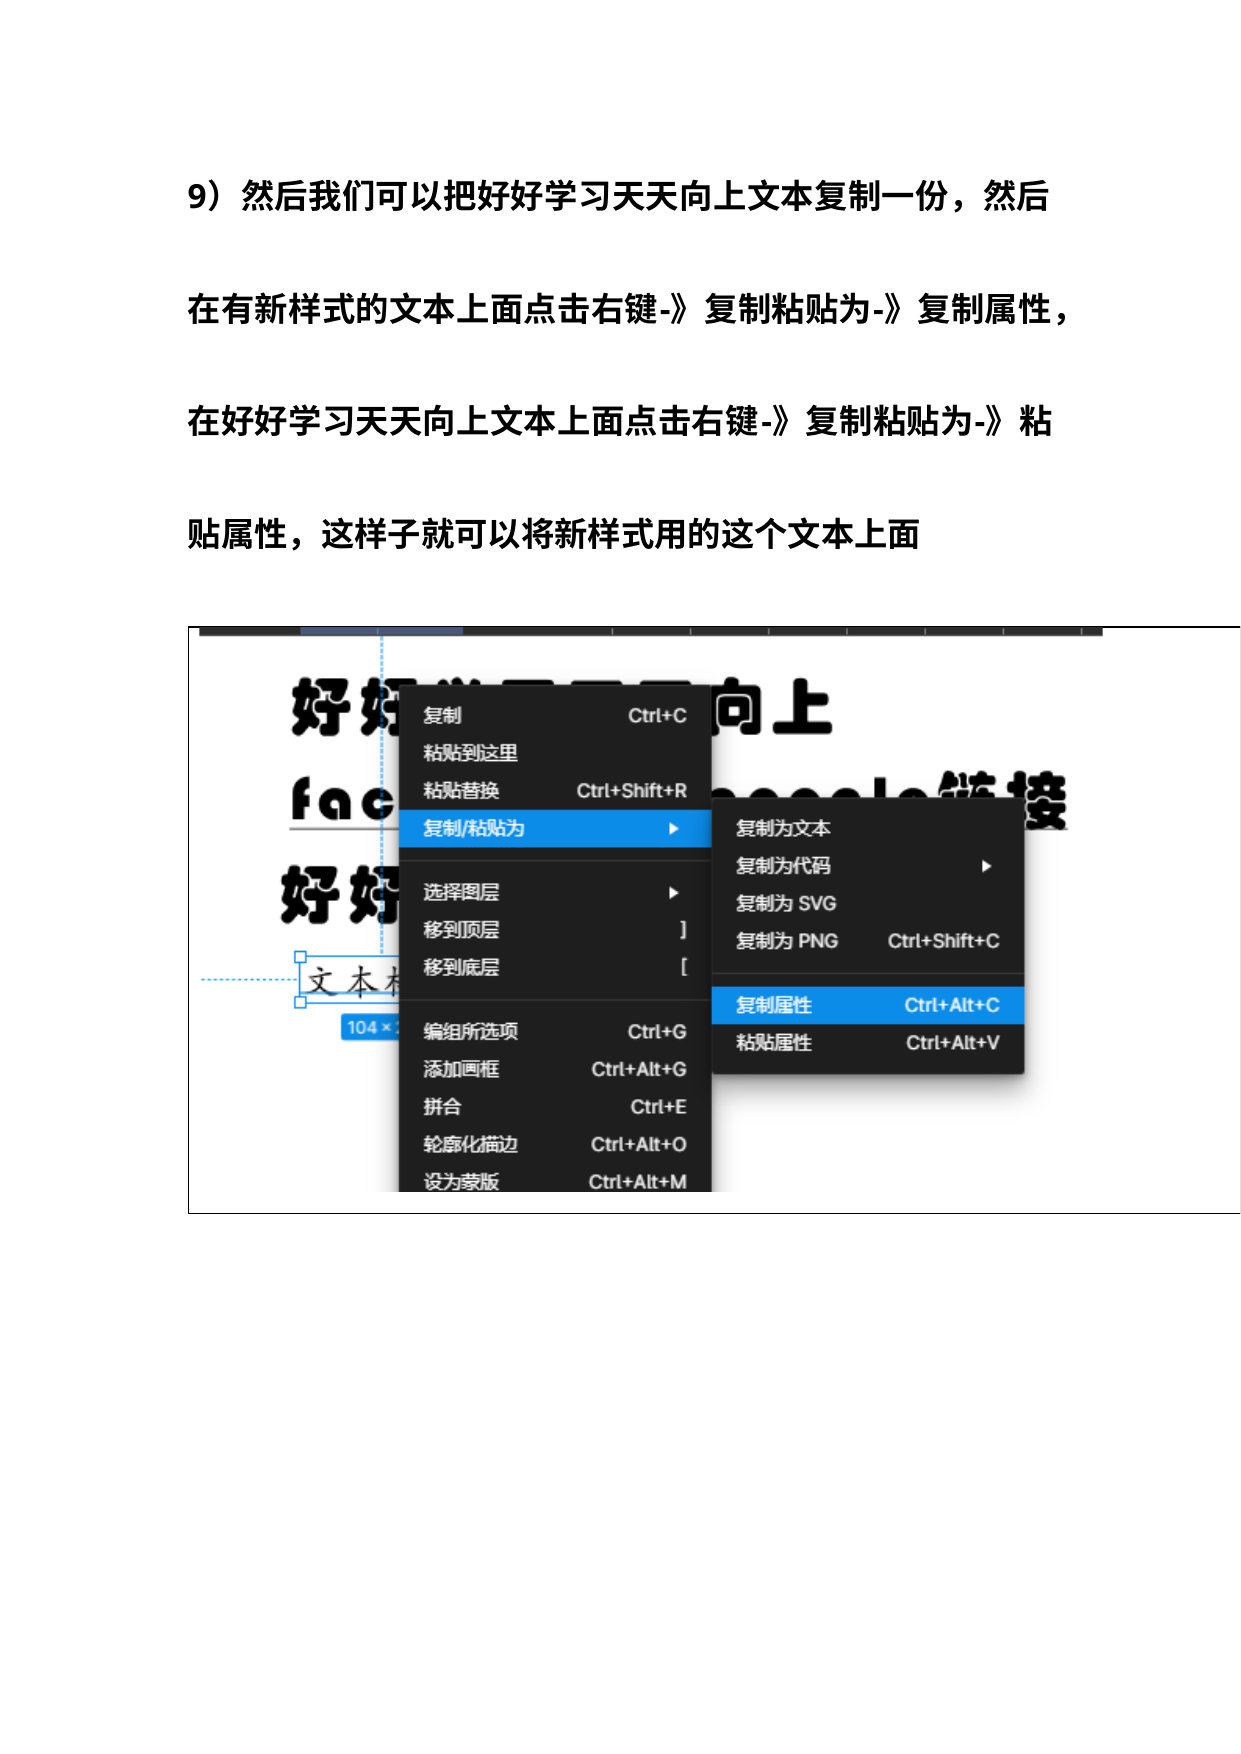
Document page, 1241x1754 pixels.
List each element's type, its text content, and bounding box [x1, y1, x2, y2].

table_header [189, 628, 1240, 1212]
picture [199, 627, 1103, 1192]
subtitle 9）然后我们可以把好好学习天天向上文本复制一份，然后在有新样式的文本上面点击右键-》复制粘贴为-》复制属性，在好好学习天天向上文本上面点击右键-》复制粘贴为-》粘贴属性，这样子就可以将新样式用的这个文本上面 [187, 162, 1053, 564]
